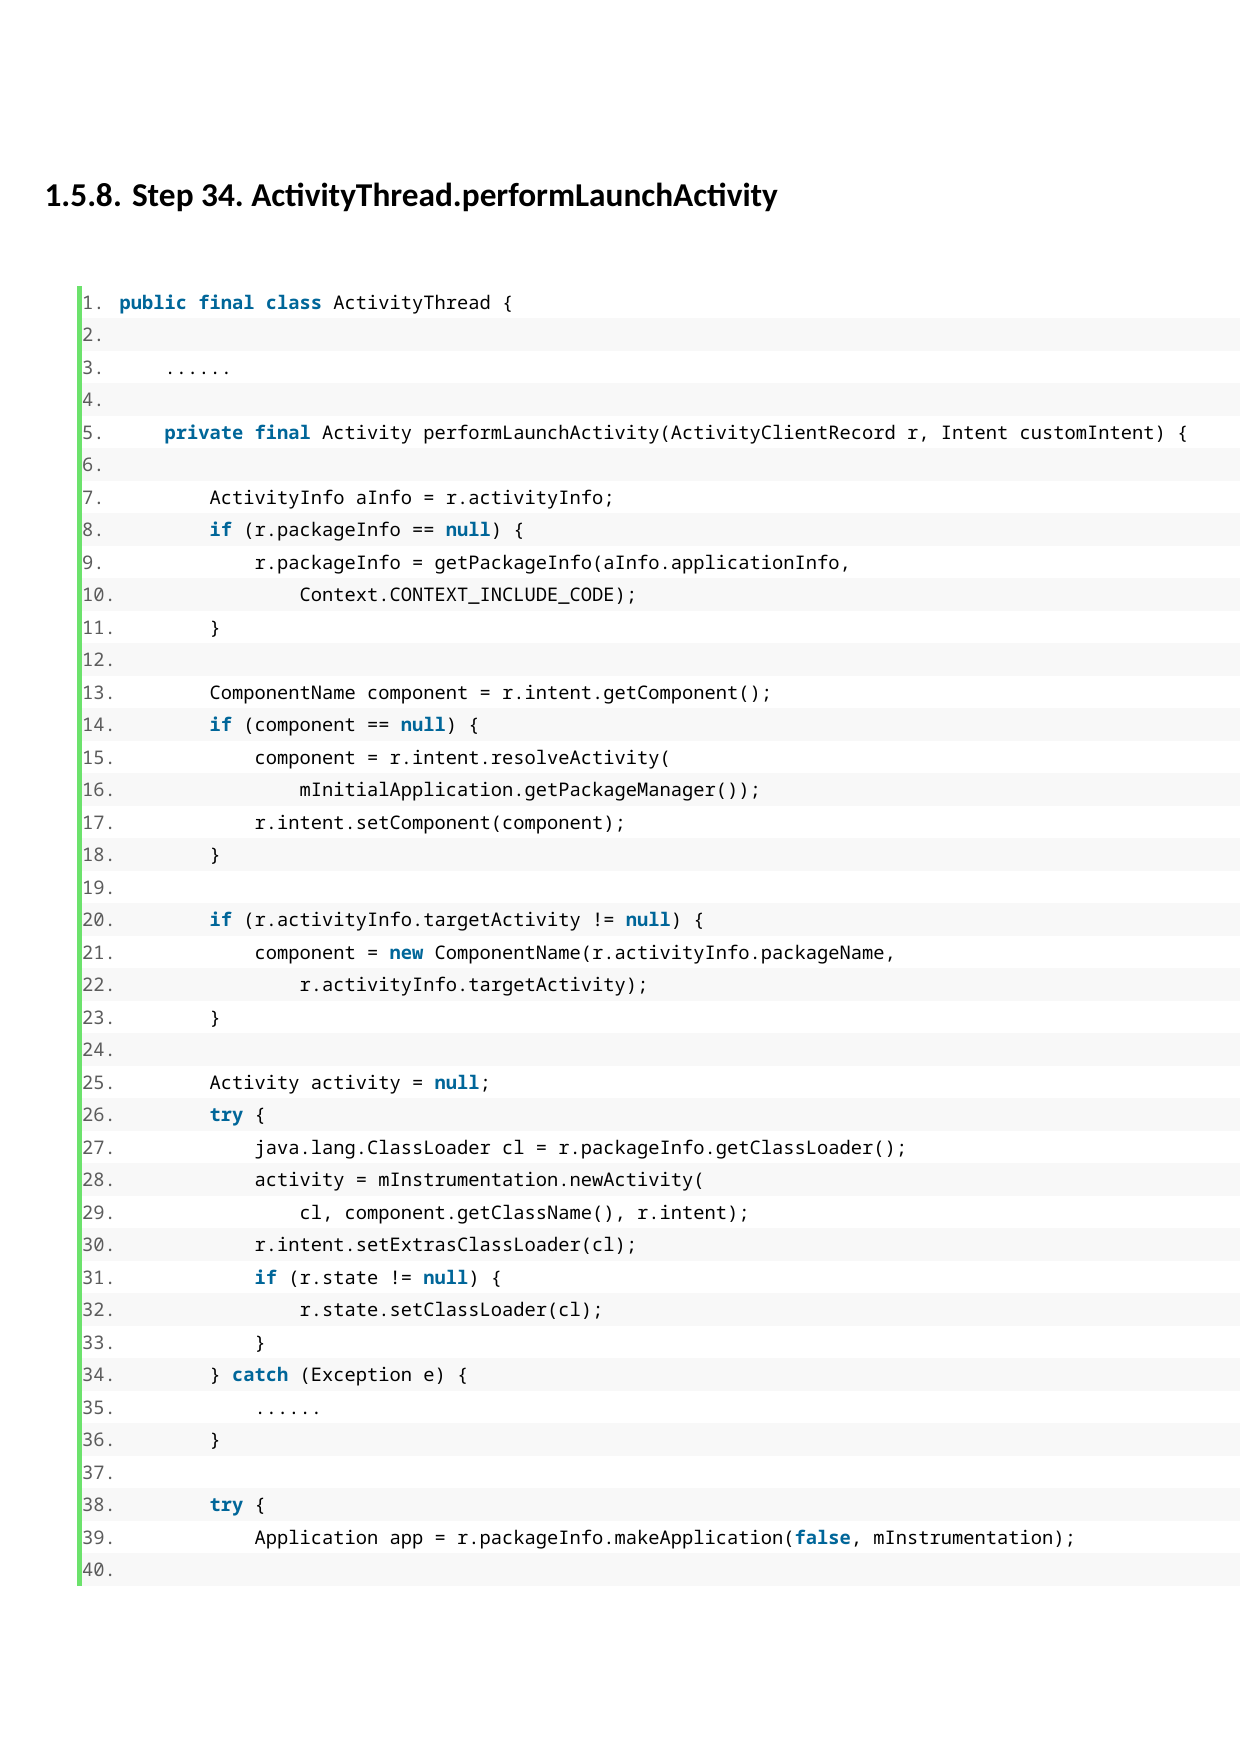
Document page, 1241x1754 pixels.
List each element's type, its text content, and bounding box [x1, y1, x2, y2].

list if (r.packageInfo == null) { [82, 513, 1240, 546]
list cl, component.getClassName(), r.intent); [82, 1196, 1240, 1228]
list r.activityInfo.targetActivity); [82, 968, 1240, 1001]
list activity = mInstrumentation.newActivity( [82, 1163, 1240, 1196]
list } [82, 1001, 1240, 1033]
list if (r.state != null) { [82, 1261, 1240, 1293]
list ComponentName component = r.intent.getComponent(); [82, 676, 1240, 708]
list } [82, 611, 1240, 643]
list Context.CONTEXT_INCLUDE_CODE); [82, 578, 1240, 611]
list r.packageInfo = getPackageInfo(aInfo.applicationInfo, [82, 546, 1240, 578]
list Activity activity = null; [82, 1066, 1240, 1098]
list if (r.activityInfo.targetActivity != null) { [82, 903, 1240, 936]
list r.intent.setExtrasClassLoader(cl); [82, 1228, 1240, 1261]
list r.intent.setComponent(component); [82, 806, 1240, 838]
list mInitialApplication.getPackageManager()); [82, 773, 1240, 806]
list ActivityInfo aInfo = r.activityInfo; [82, 481, 1240, 513]
list } [82, 838, 1240, 871]
list try { [82, 1098, 1240, 1131]
list } [82, 1423, 1240, 1456]
list public final class ActivityThread { [82, 286, 1240, 318]
list if (component == null) { [82, 708, 1240, 741]
list ...... [82, 351, 1240, 383]
list try { [82, 1488, 1240, 1521]
list private final Activity performLaunchActivity(ActivityClientRecord r, Intent customIntent) { [82, 416, 1240, 448]
list java.lang.ClassLoader cl = r.packageInfo.getClassLoader(); [82, 1131, 1240, 1163]
subtitle Step 34. ActivityThread.performLaunchActivity [44, 162, 1240, 227]
list component = r.intent.resolveActivity( [82, 741, 1240, 773]
list } catch (Exception e) { [82, 1358, 1240, 1391]
list r.state.setClassLoader(cl); [82, 1293, 1240, 1326]
list } [82, 1326, 1240, 1358]
list component = new ComponentName(r.activityInfo.packageName, [82, 936, 1240, 968]
list Application app = r.packageInfo.makeApplication(false, mInstrumentation); [82, 1521, 1240, 1553]
list ...... [82, 1391, 1240, 1423]
